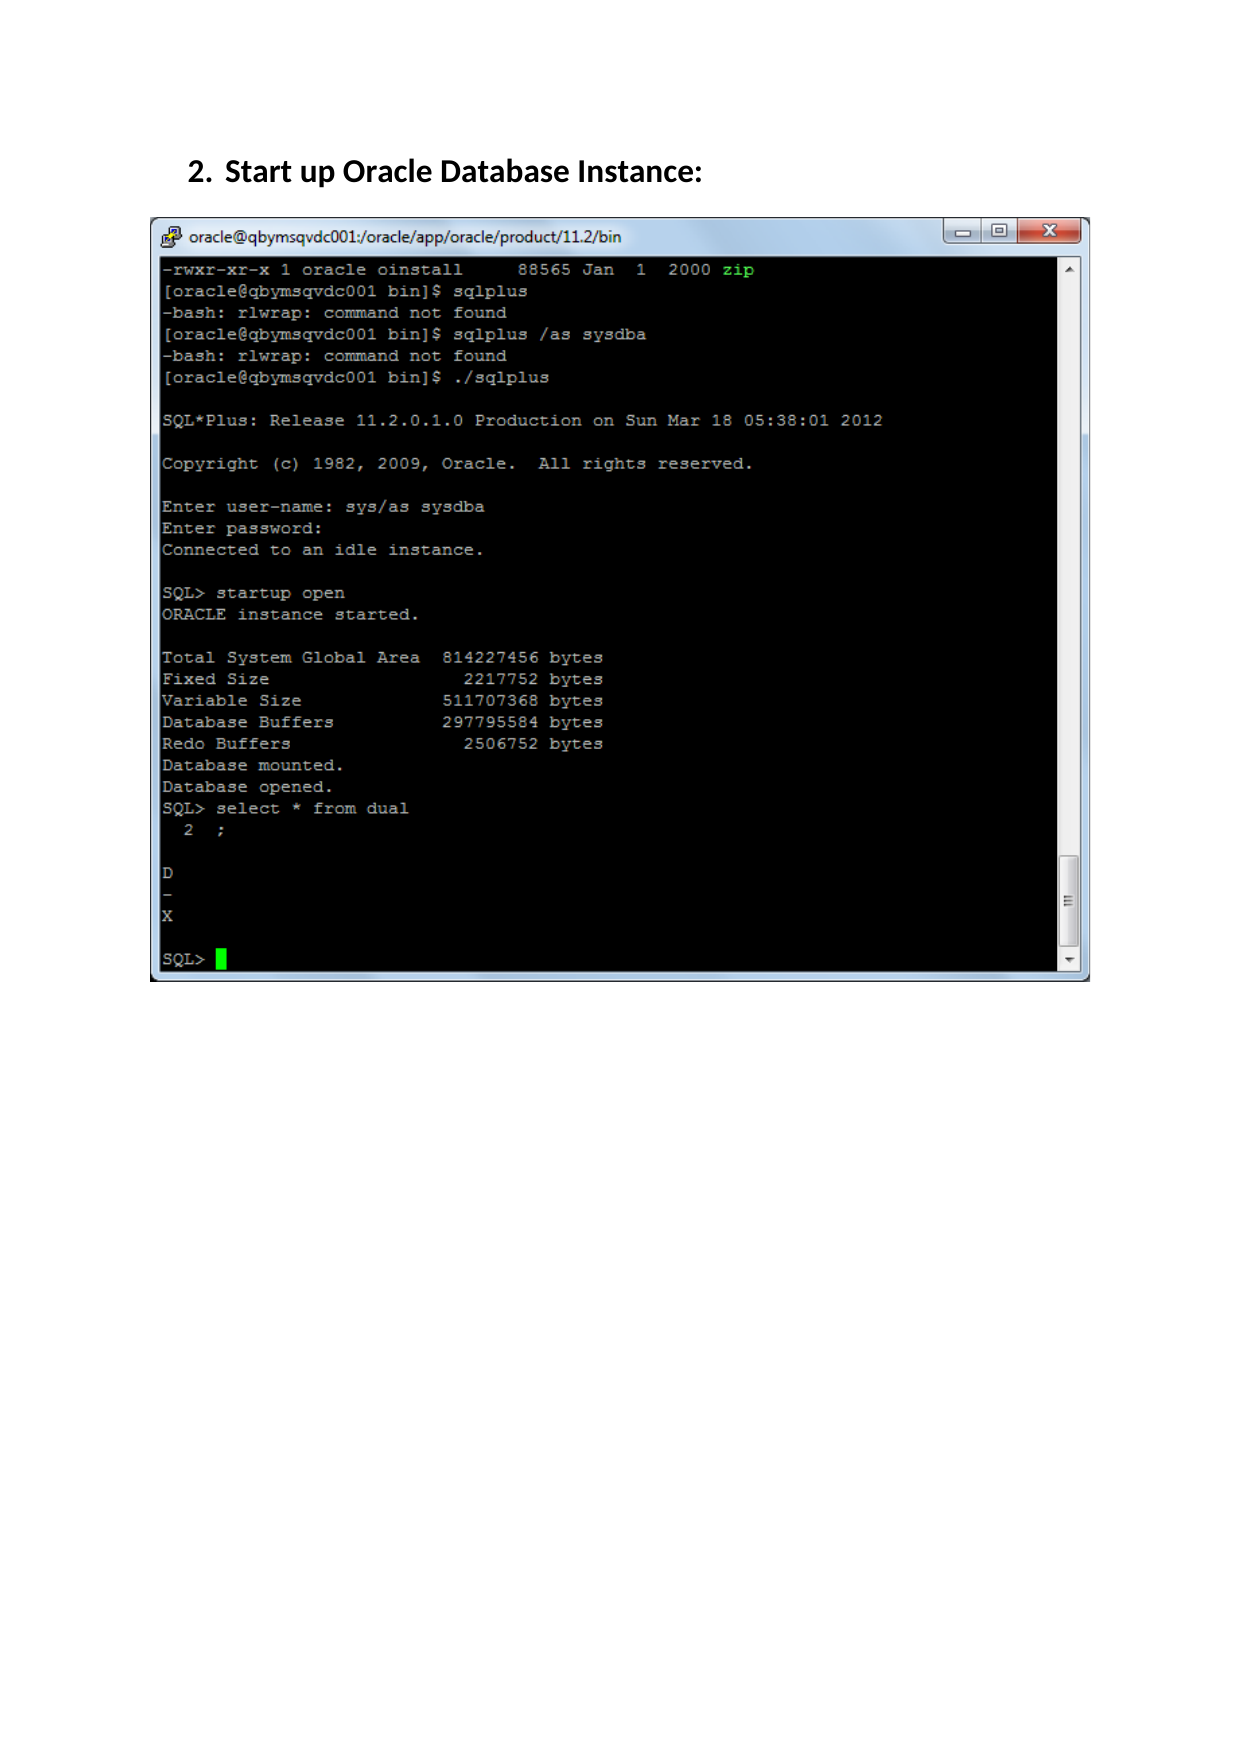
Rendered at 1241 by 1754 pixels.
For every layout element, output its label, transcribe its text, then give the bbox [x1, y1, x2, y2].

picture [150, 217, 1091, 982]
list Start up Oracle Database Instance: [187, 150, 1090, 191]
